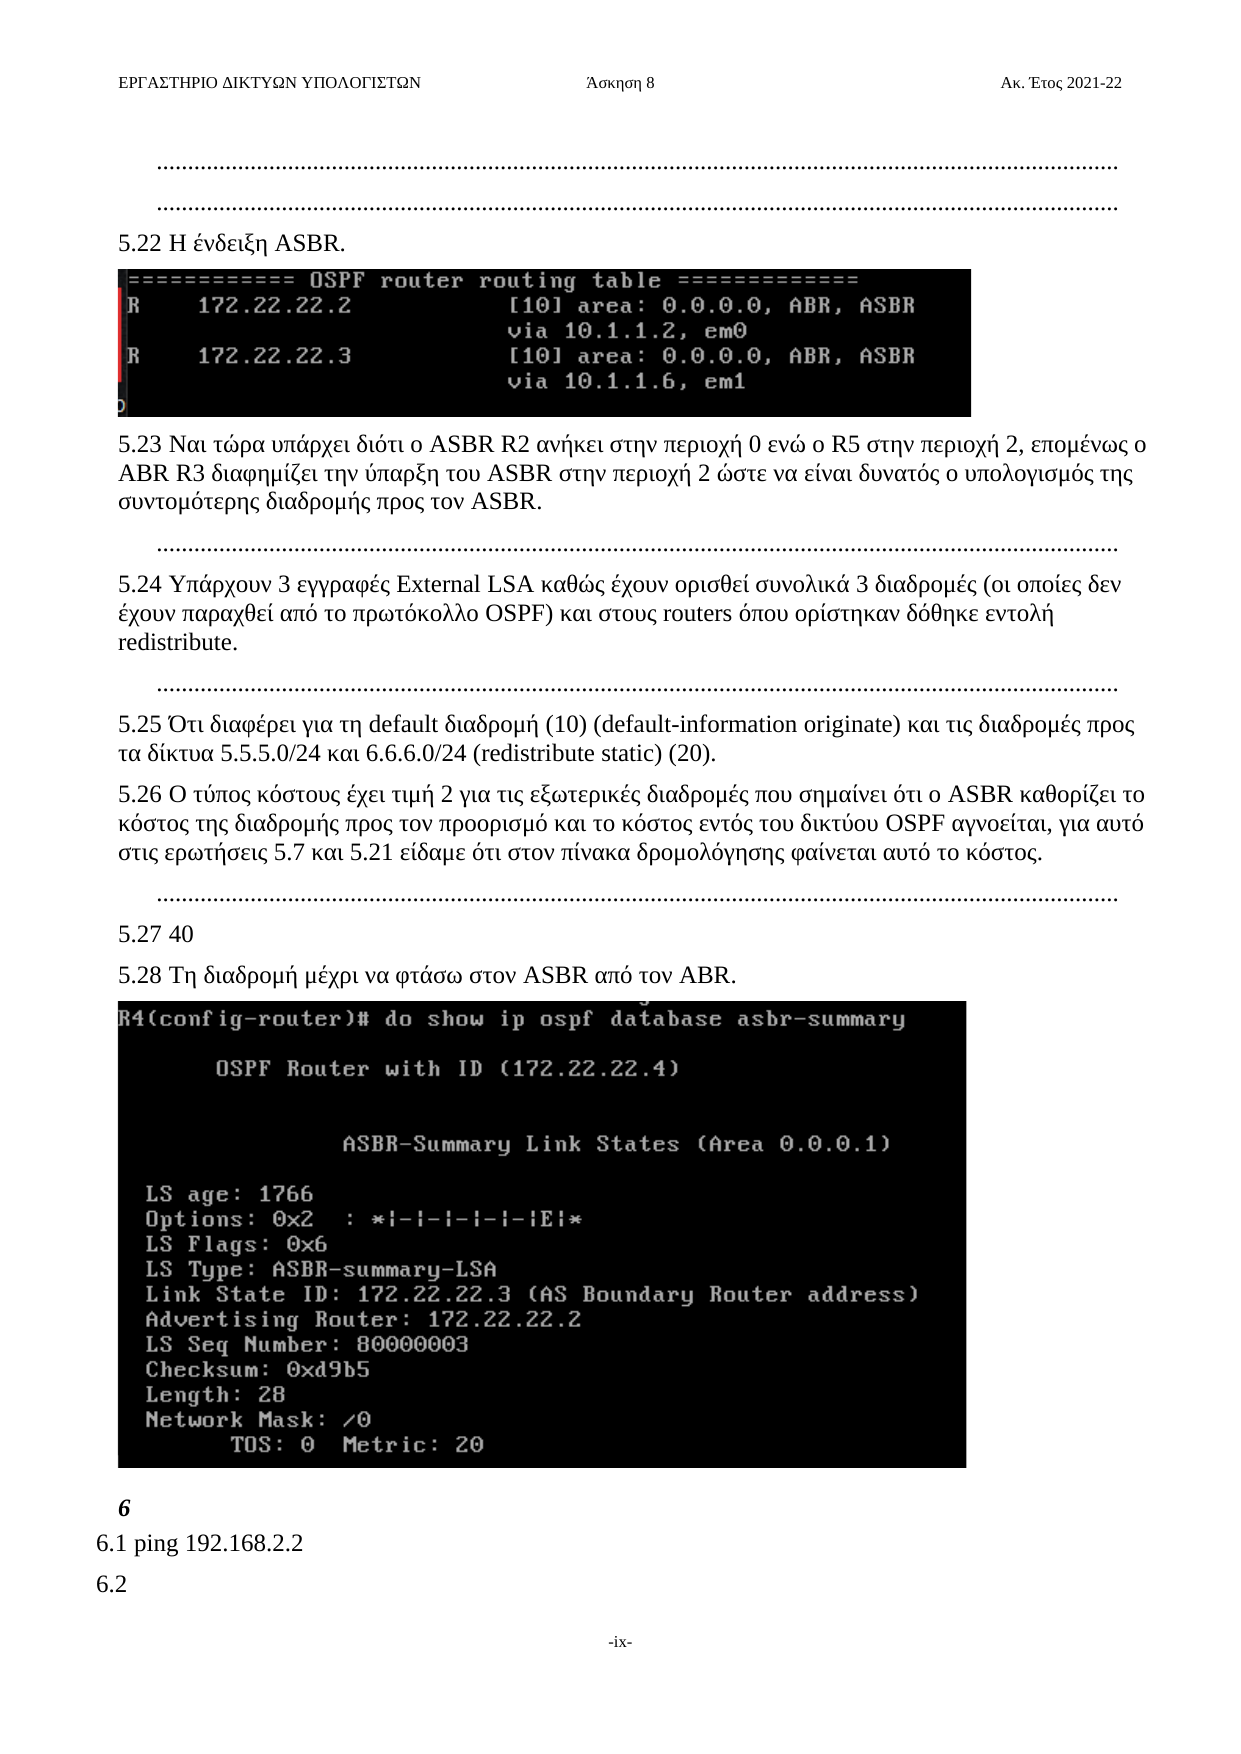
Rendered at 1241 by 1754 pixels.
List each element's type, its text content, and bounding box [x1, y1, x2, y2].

text .......................................................................................................................................................... [156, 146, 1148, 174]
picture [117, 269, 972, 417]
text 6.1 ping 192.168.2.2 [96, 1528, 1119, 1556]
text 5.26 Ο τύπος κόστους έχει τιμή 2 για τις εξωτερικές διαδρομές που σημαίνει ότι ο ASBR καθορίζει το κόστος της διαδρομής προς τον προορισμό και το κόστος εντός του δικτύου OSPF αγνοείται, για αυτό στις ερωτήσεις 5.7 και 5.21 είδαμε ότι στον πίνακα δρομολόγησης φαίνεται αυτό το κόστος. [118, 779, 1148, 865]
text 5.24 Υπάρχουν 3 εγγραφές External LSA καθώς έχουν ορισθεί συνολικά 3 διαδρομές (οι οποίες δεν έχουν παραχθεί από το πρωτόκολλο OSPF) και στους routers όπου ορίστηκαν δόθηκε εντολή redistribute. [118, 569, 1148, 655]
text .......................................................................................................................................................... [156, 528, 1148, 557]
text 5.25 Ότι διαφέρει για τη default διαδρομή (10) (default-information originate) και τις διαδρομές προς τα δίκτυα 5.5.5.0/24 και 6.6.6.0/24 (redistribute static) (20). [118, 709, 1148, 767]
text .......................................................................................................................................................... [156, 668, 1148, 697]
text 5.23 Ναι τώρα υπάρχει διότι ο ASBR R2 ανήκει στην περιοχή 0 ενώ ο R5 στην περιοχή 2, επομένως ο ABR R3 διαφημίζει την ύπαρξη του ASBR στην περιοχή 2 ώστε να είναι δυνατός ο υπολογισμός της συντομότερης διαδρομής προς τον ASBR. [118, 429, 1148, 515]
subtitle 6 [118, 1493, 1148, 1522]
text 5.27 40 [118, 919, 1148, 948]
text .......................................................................................................................................................... [156, 878, 1148, 907]
text 5.28 Τη διαδρομή μέχρι να φτάσω στον ASBR από τον ABR. [118, 960, 1148, 989]
text 5.22 Η ένδειξη ASBR. [118, 228, 1148, 257]
picture [117, 1001, 967, 1468]
text .......................................................................................................................................................... [156, 187, 1148, 216]
text 6.2 [96, 1569, 1119, 1598]
